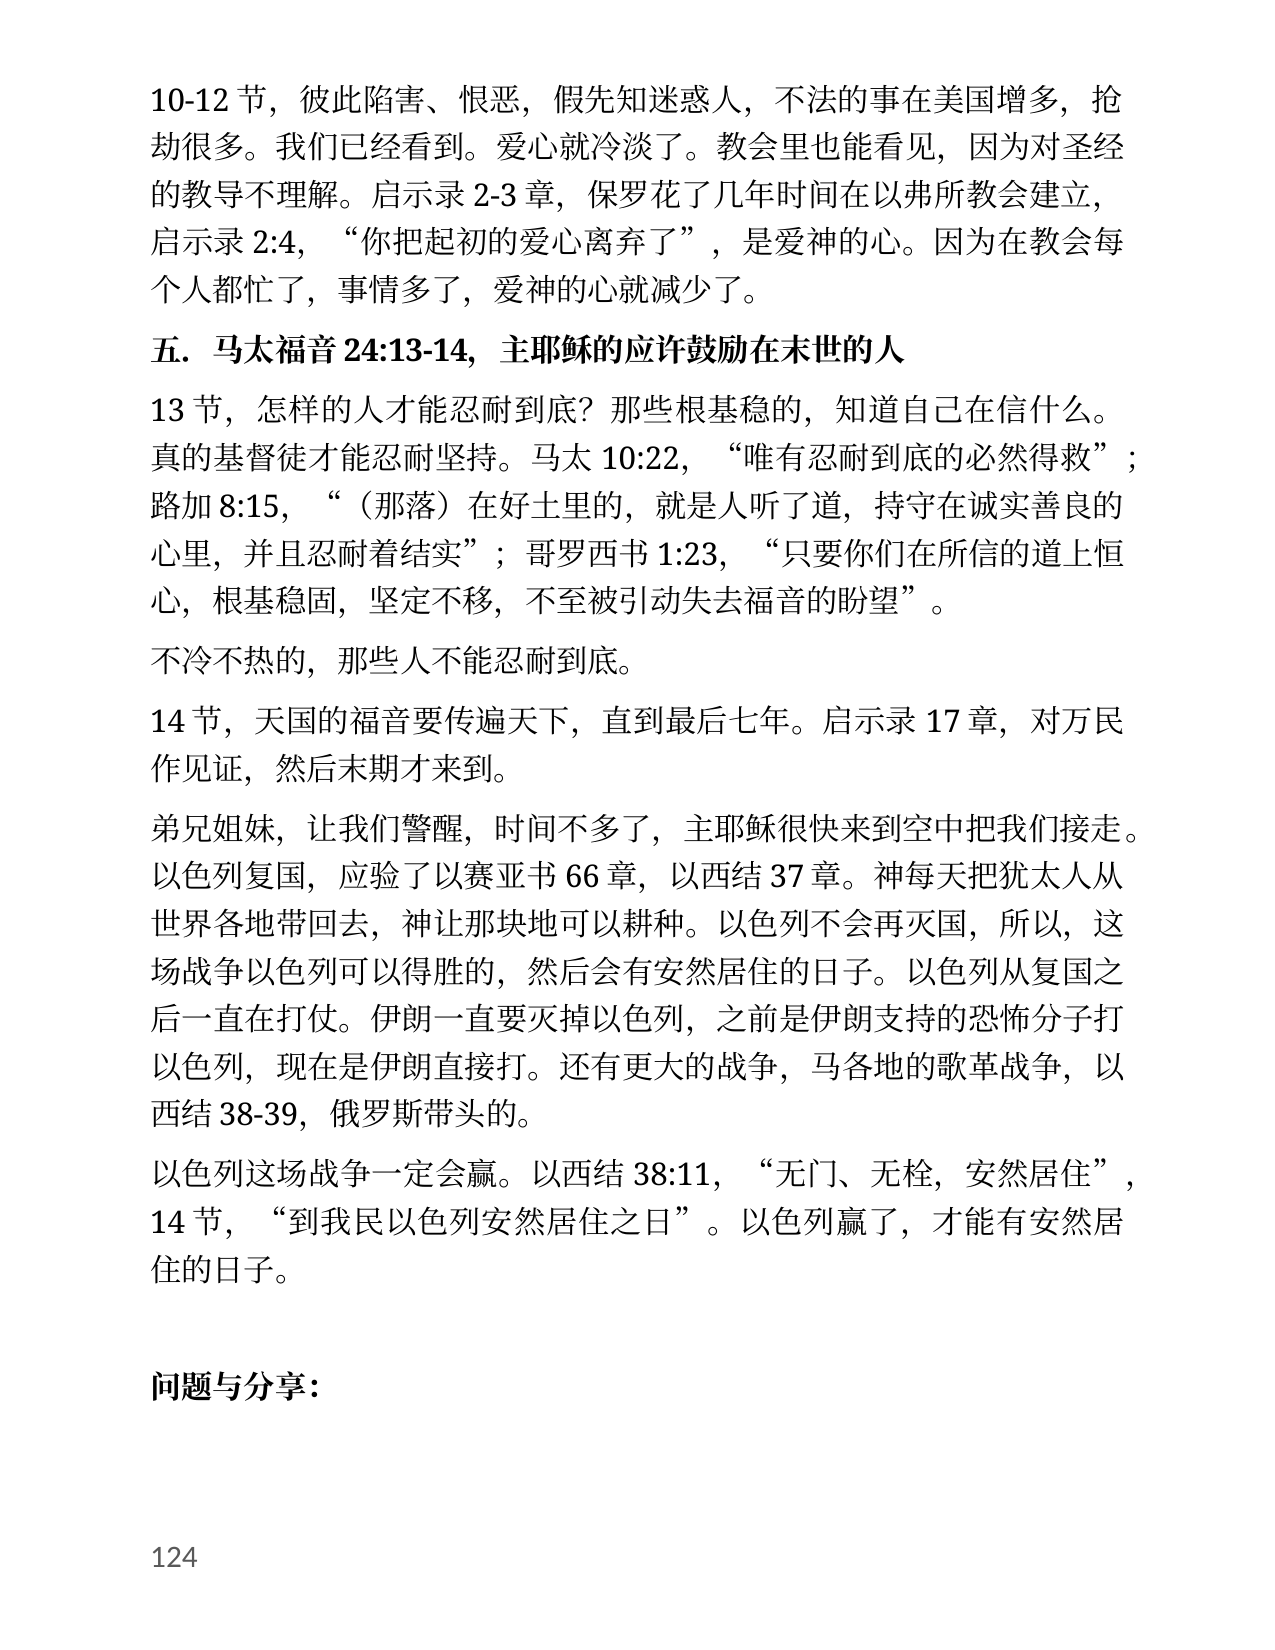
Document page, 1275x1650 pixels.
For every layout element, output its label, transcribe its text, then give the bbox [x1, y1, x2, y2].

text 问题与分享： [150, 1363, 1125, 1408]
text 五．马太福音24:13-14，主耶稣的应许鼓励在末世的人 [150, 326, 1125, 371]
text 10-12节，彼此陷害、恨恶，假先知迷惑人，不法的事在美国增多，抢劫很多。我们已经看到。爱心就冷淡了。教会里也能看见，因为对圣经的教导不理解。启示录2-3章，保罗花了几年时间在以弗所教会建立，启示录2:4，“你把起初的爱心离弃了”，是爱神的心。因为在教会每个人都忙了，事情多了，爱神的心就减少了。 [150, 75, 1125, 311]
text 13节，怎样的人才能忍耐到底？那些根基稳的，知道自己在信什么。真的基督徒才能忍耐坚持。马太10:22，“唯有忍耐到底的必然得救”；路加8:15，“（那落）在好土里的，就是人听了道，持守在诚实善良的心里，并且忍耐着结实”；哥罗西书1:23，“只要你们在所信的道上恒心，根基稳固，坚定不移，不至被引动失去福音的盼望”。 [150, 386, 1125, 622]
text 14节，天国的福音要传遍天下，直到最后七年。启示录17章，对万民作见证，然后末期才来到。 [150, 697, 1125, 789]
text 以色列这场战争一定会赢。以西结38:11，“无门、无栓，安然居住”，14节，“到我民以色列安然居住之日”。以色列赢了，才能有安然居住的日子。 [150, 1150, 1125, 1290]
text 弟兄姐妹，让我们警醒，时间不多了，主耶稣很快来到空中把我们接走。以色列复国，应验了以赛亚书66章，以西结37章。神每天把犹太人从世界各地带回去，神让那块地可以耕种。以色列不会再灭国，所以，这场战争以色列可以得胜的，然后会有安然居住的日子。以色列从复国之后一直在打仗。伊朗一直要灭掉以色列，之前是伊朗支持的恐怖分子打以色列，现在是伊朗直接打。还有更大的战争，马各地的歌革战争，以西结38-39，俄罗斯带头的。 [150, 804, 1125, 1135]
text 不冷不热的，那些人不能忍耐到底。 [150, 637, 1125, 682]
